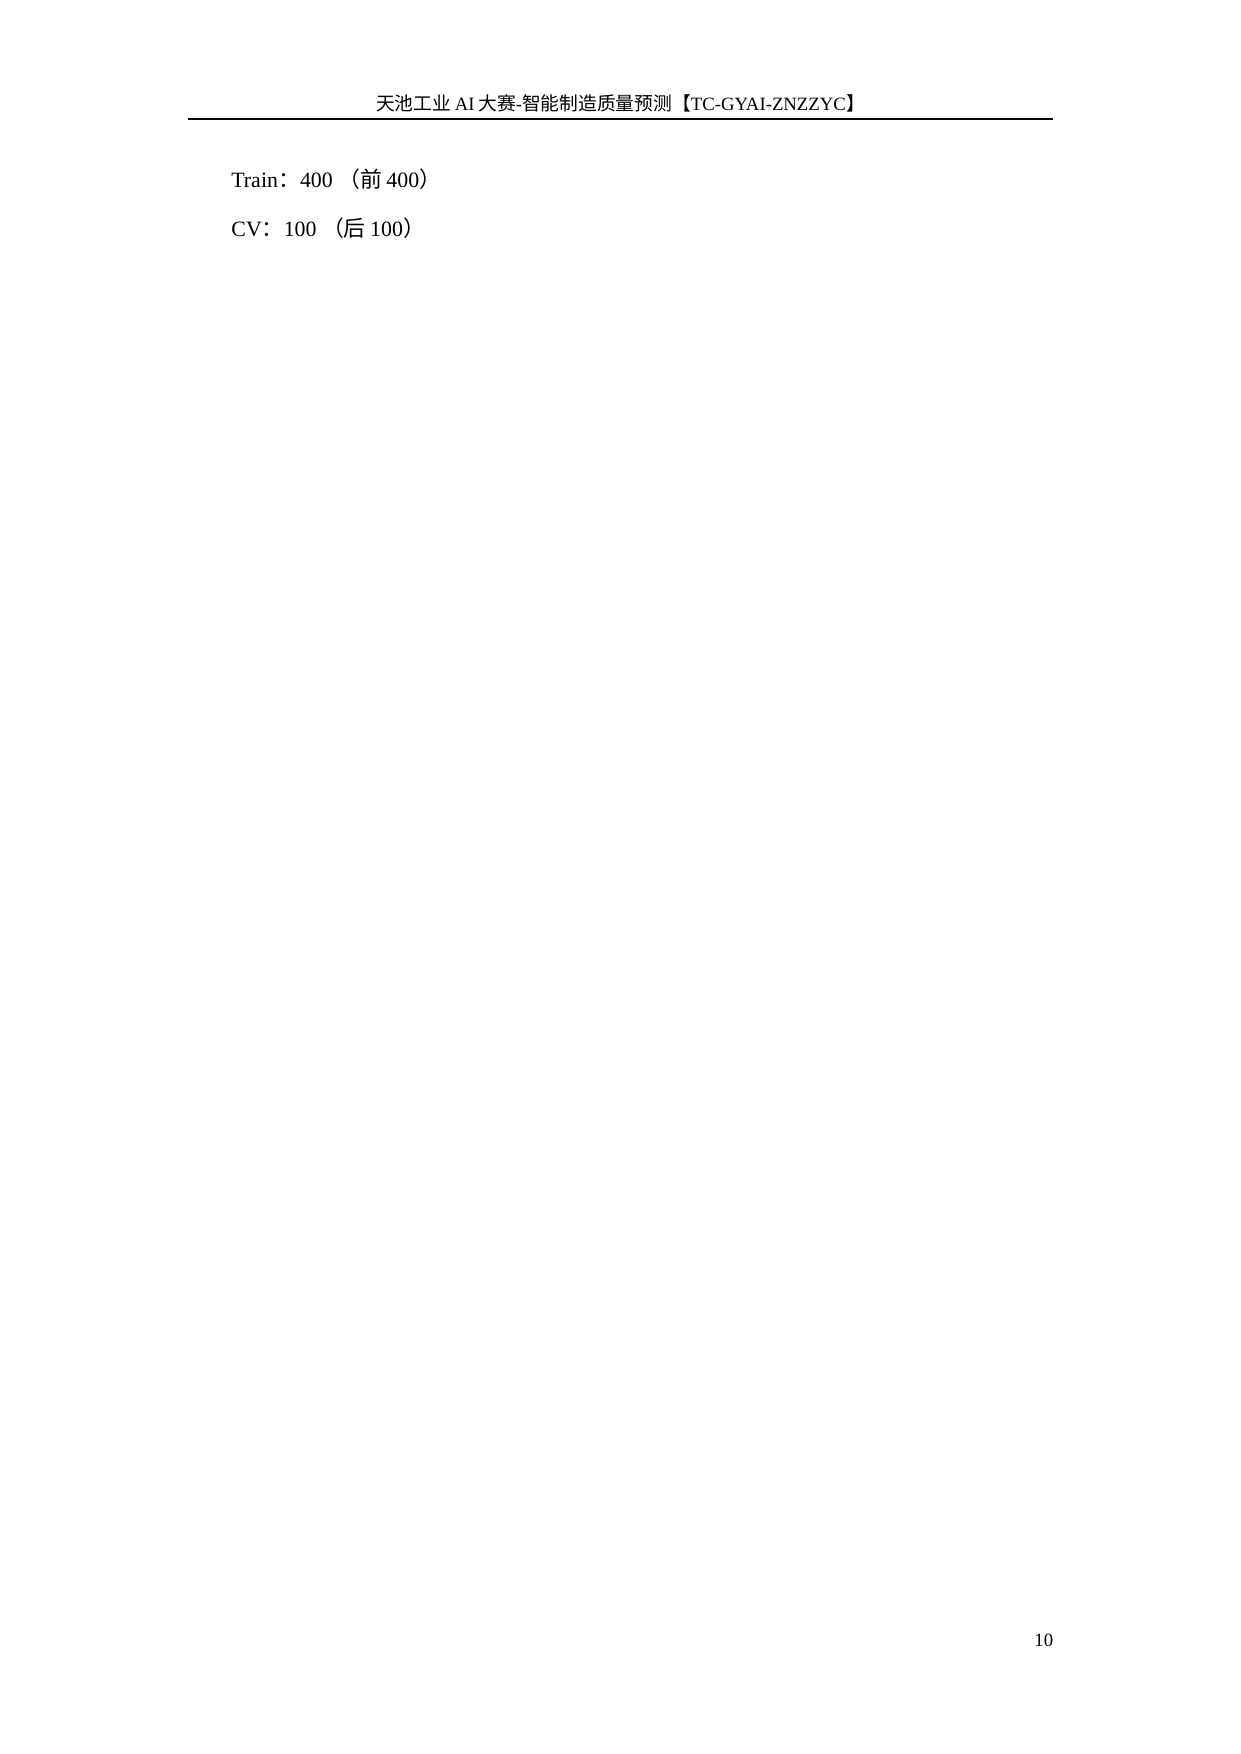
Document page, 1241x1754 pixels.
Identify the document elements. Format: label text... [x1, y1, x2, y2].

text CV：100 （后100） [187, 210, 1053, 243]
text Train：400 （前400） [187, 162, 1053, 194]
